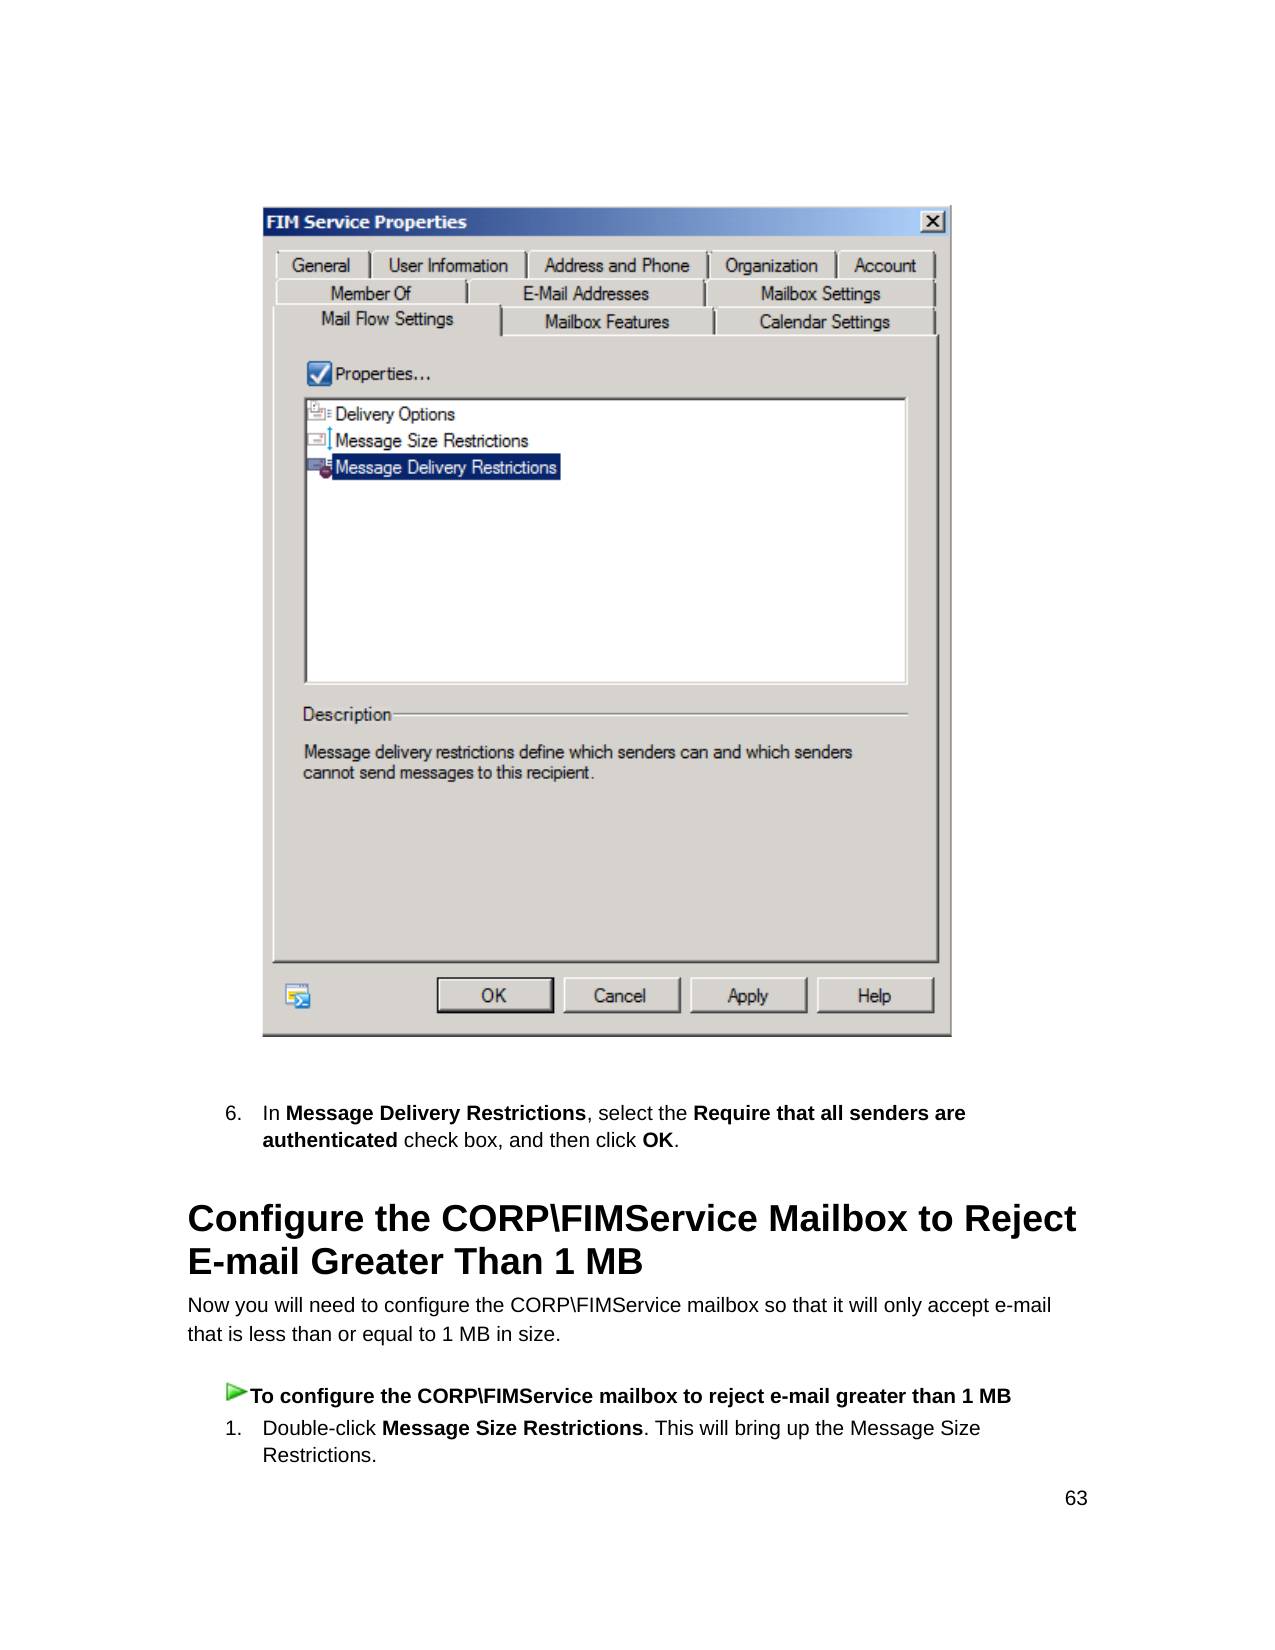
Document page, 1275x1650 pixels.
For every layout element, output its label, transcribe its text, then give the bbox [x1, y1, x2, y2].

subtitle Configure the CORP\FIMService Mailbox to Reject E-mail Greater Than 1 MB [187, 1196, 1087, 1282]
picture [225, 1378, 251, 1404]
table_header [225, 1353, 1087, 1474]
text Now you will need to configure the CORP\FIMService mailbox so that it will only accept e-mail that is less than or equal to 1 MB in size. [187, 1289, 1087, 1347]
table_header 1. Log on to the EX1.corp.contoso.com server as Administrator. 2. Click Start, click All Programs, click Microsoft Exchange Server 2010, and then click Exchange Management Console. 3. In the Exchange Management Console, click Microsoft Exchange On-Premises. Warning This may bring up a Microsoft Exchange box that says The following servers in your organization running Exchange Server 2010 are unlicensed. It will list EX1. If you plan to use this test lab for more than 120 days you will need to enter a product key. For now, just hit OK. 4. In the Exchange Management Console, expand Microsoft Exchange On-Premises (ex1.corp.contoso.com), click Recipient Configuration, in the center pane, right-click FIM Service, and then select Properties. This will bring up the FIM Service Properties. 5. In FIM Service Properties, click the Mail Flow Settings tab, and then double-click Message Delivery Restrictions. This will bring up the Mail Delivery Restrictions. Mail Flow Settings 6. In Message Delivery Restrictions, select the Require that all senders are authenticated check box, and then click OK. [225, 199, 1087, 1159]
picture [262, 205, 952, 1037]
title To configure the CORP\FIMService mailbox to reject e-mail greater than 1 MB [225, 1378, 1012, 1408]
